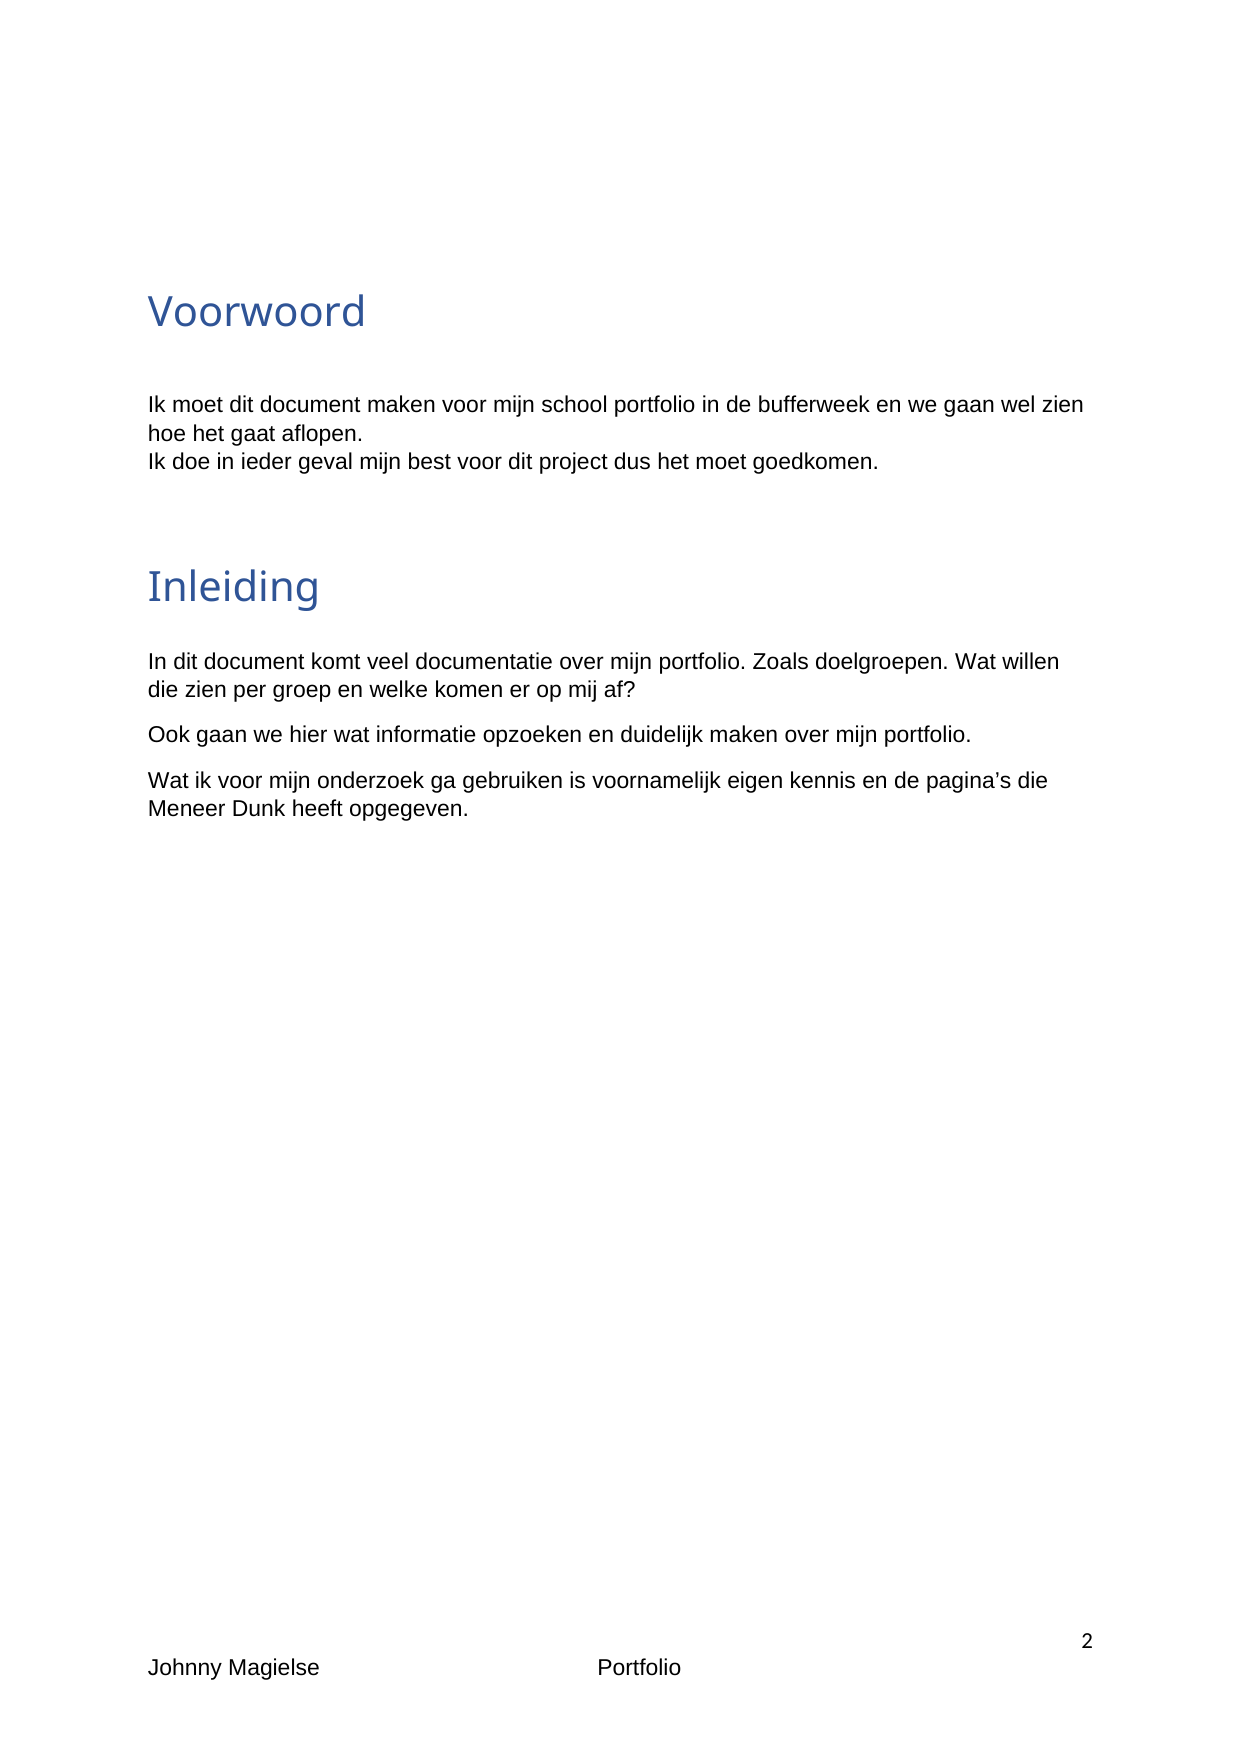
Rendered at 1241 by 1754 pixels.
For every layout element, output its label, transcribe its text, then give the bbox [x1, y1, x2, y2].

subtitle Voorwoord [148, 282, 1093, 388]
text Ik moet dit document maken voor mijn school portfolio in de bufferweek en we gaan wel zien hoe het gaat aflopen. Ik doe in ieder geval mijn best voor dit project dus het moet goedkomen. [148, 391, 1093, 474]
subtitle Inleiding [148, 557, 1093, 613]
text In dit document komt veel documentatie over mijn portfolio. Zoals doelgroepen. Wat willen die zien per groep en welke komen er op mij af? [148, 618, 1093, 703]
text Ook gaan we hier wat informatie opzoeken en duidelijk maken over mijn portfolio. [148, 721, 1093, 748]
text Wat ik voor mijn onderzoek ga gebruiken is voornamelijk eigen kennis en de pagina’s die Meneer Dunk heeft opgegeven. [148, 767, 1093, 821]
